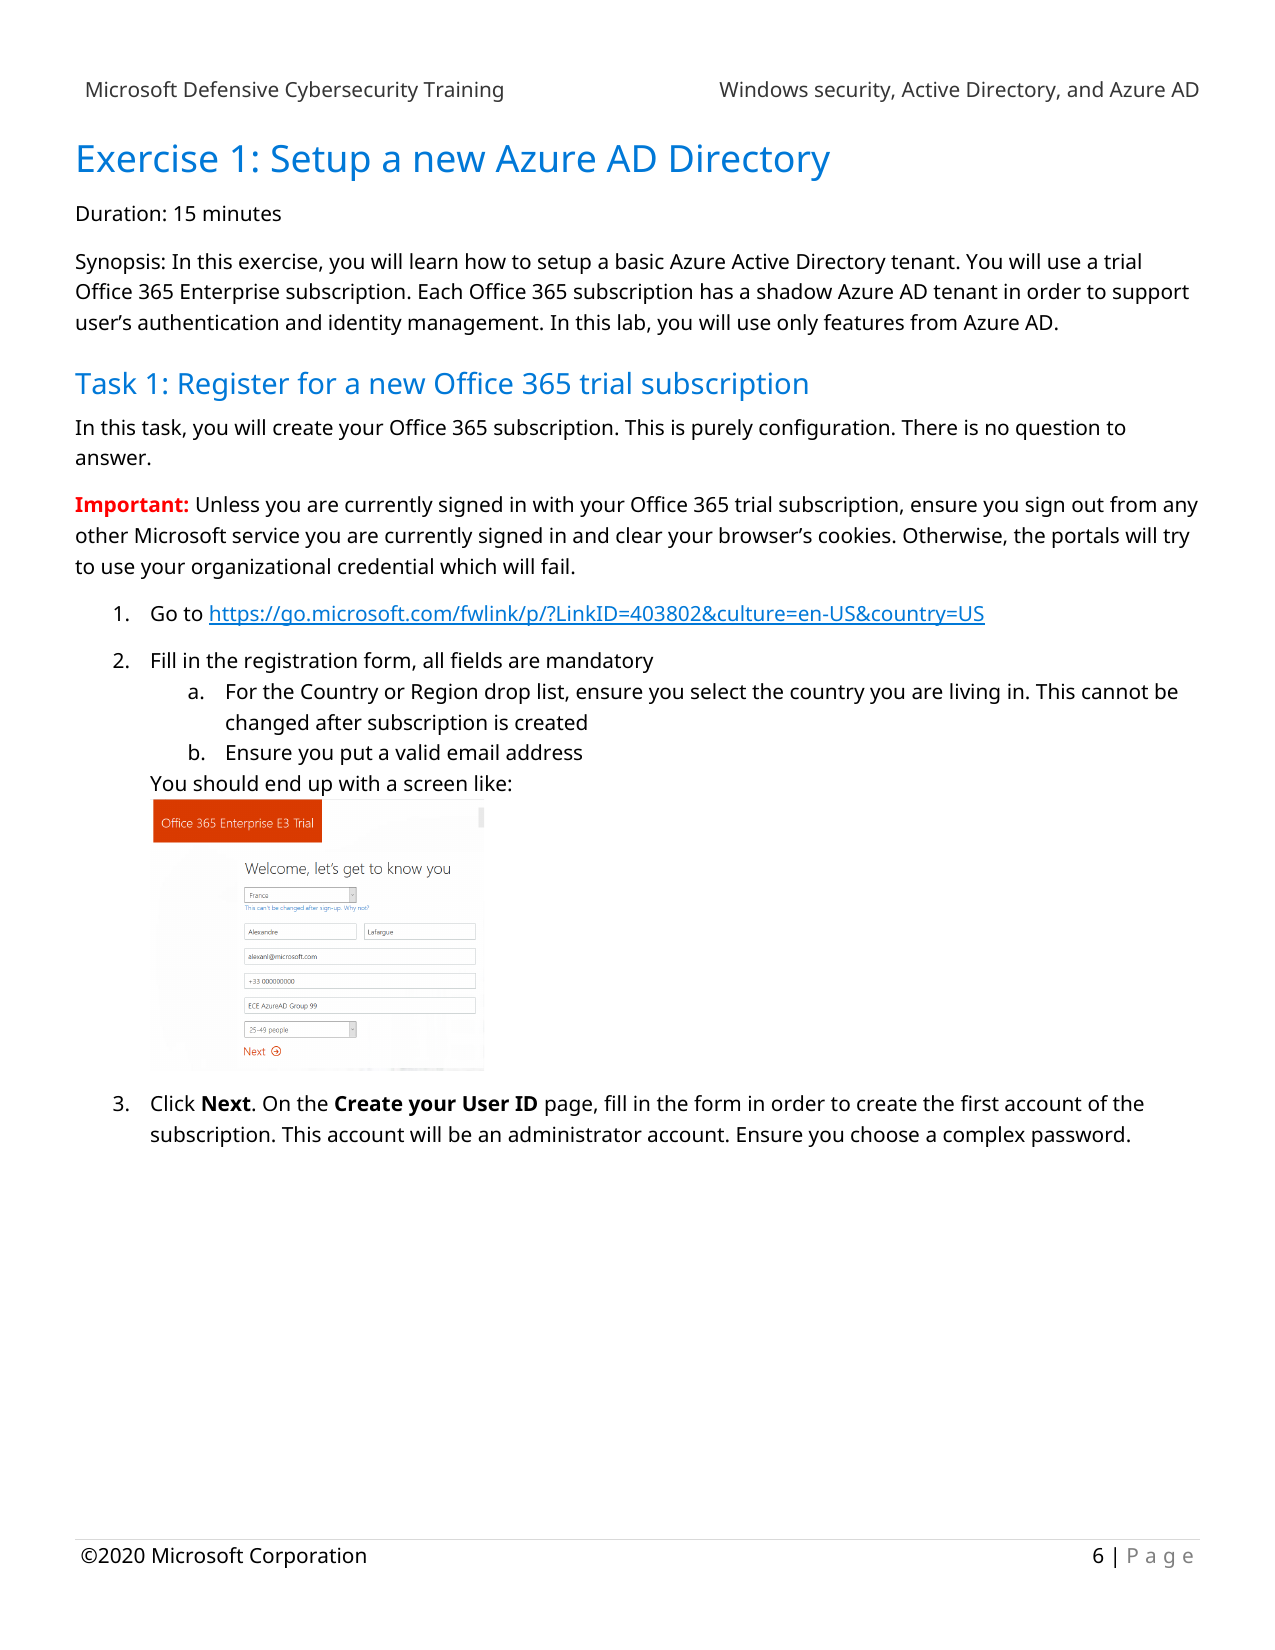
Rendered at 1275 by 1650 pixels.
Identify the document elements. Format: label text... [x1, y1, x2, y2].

list For the Country or Region drop list, ensure you select the country you are living in. This cannot be changed after subscription is created [187, 677, 1200, 736]
subtitle Exercise 1: Setup a new Azure AD Directory [75, 132, 1200, 183]
text In this task, you will create your Office 365 subscription. This is purely configuration. There is no question to answer. [75, 413, 1200, 472]
text Important: Unless you are currently signed in with your Office 365 trial subscription, ensure you sign out from any other Microsoft service you are currently signed in and clear your browser’s cookies. Otherwise, the portals will try to use your organizational credential which will fail. [75, 491, 1200, 580]
picture [150, 799, 485, 1071]
list Ensure you put a valid email address [187, 738, 1200, 767]
list Fill in the registration form, all fields are mandatory [112, 646, 1200, 675]
list Go to https://go.microsoft.com/fwlink/p/?LinkID=403802&culture=en-US&country=US [112, 599, 1200, 628]
list Click Next. On the Create your User ID page, fill in the form in order to create the first account of the subscription. This account will be an administrator account. Ensure you choose a complex password. [112, 1089, 1200, 1148]
text Synopsis: In this exercise, you will learn how to setup a basic Azure Active Directory tenant. You will use a trial Office 365 Enterprise subscription. Each Office 365 subscription has a shadow Azure AD tenant in order to support user’s authentication and identity management. In this lab, you will use only features from Azure AD. [75, 247, 1200, 336]
text Duration: 15 minutes [75, 199, 1200, 228]
subtitle Task 1: Register for a new Office 365 trial subscription [75, 364, 1200, 403]
